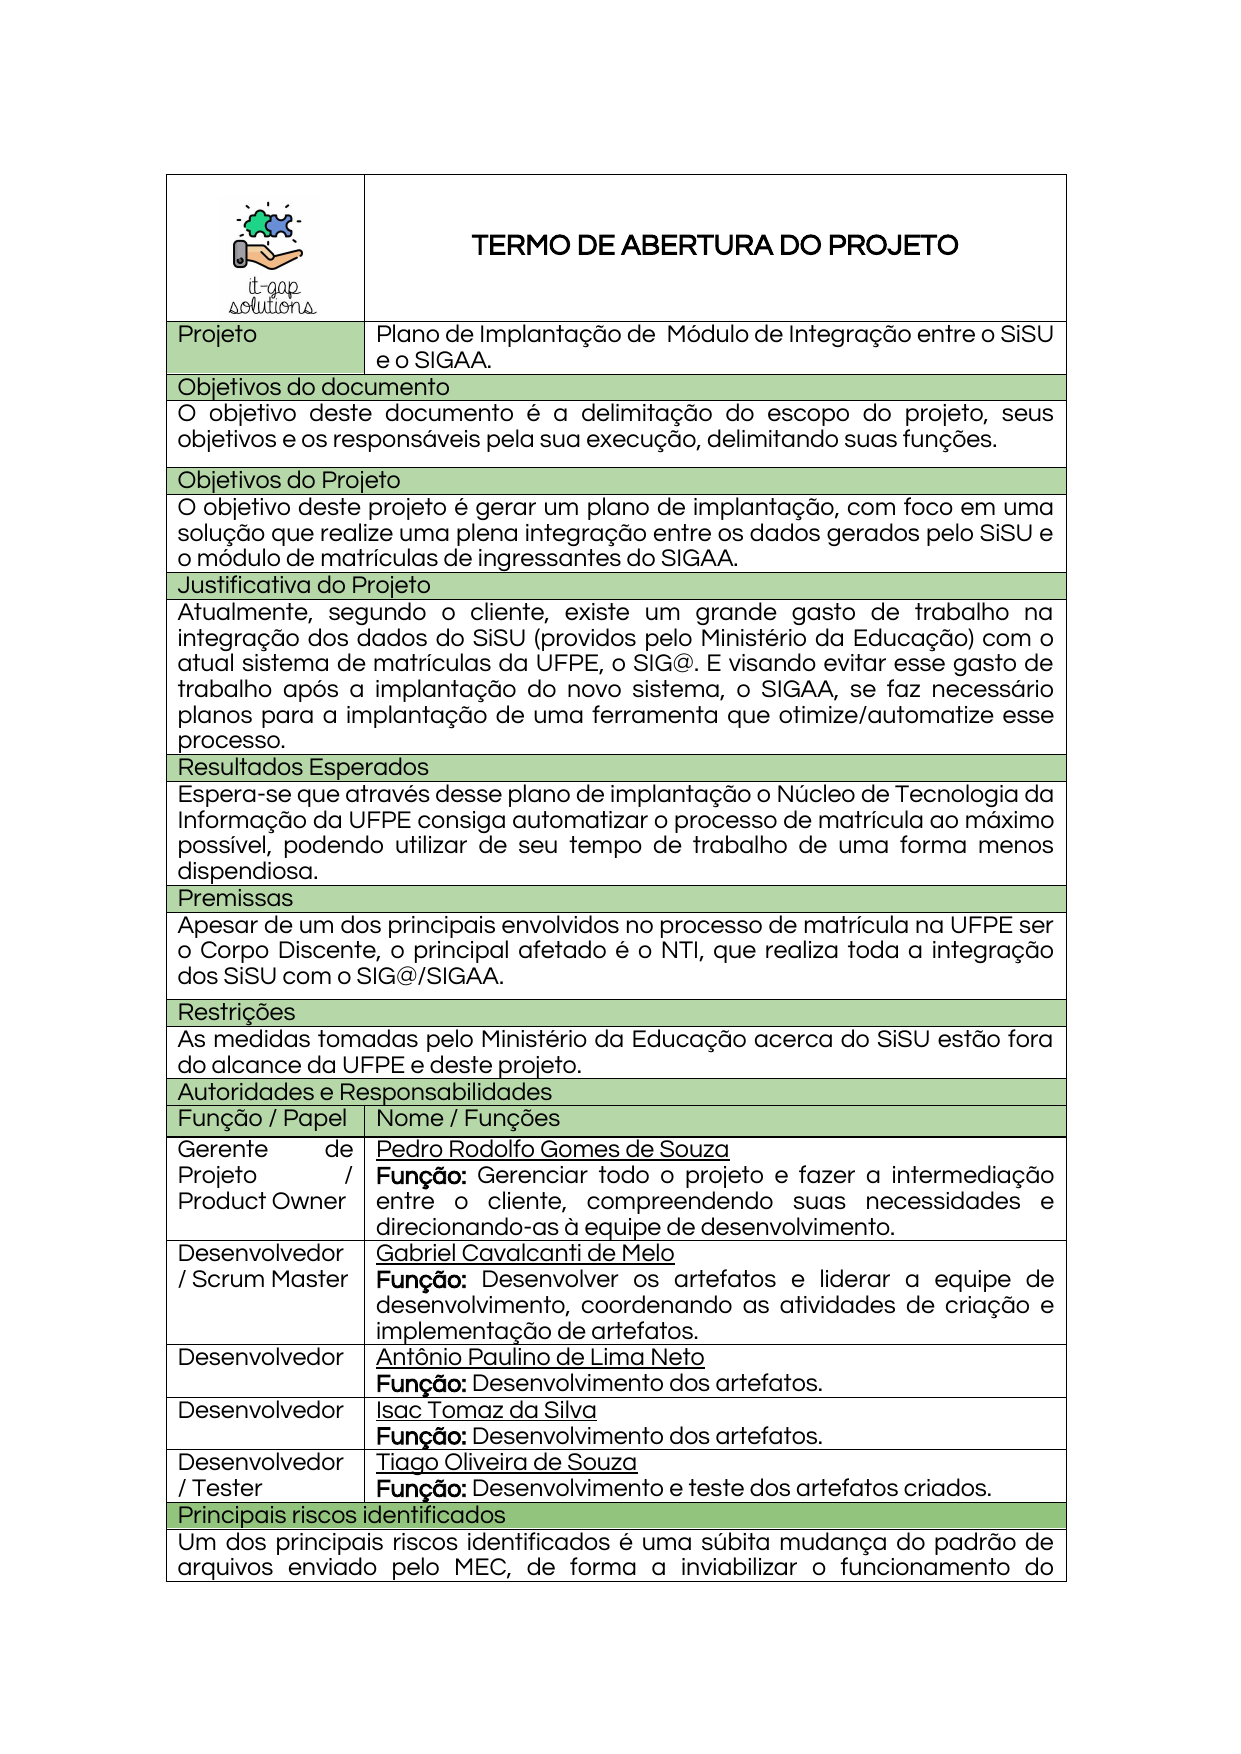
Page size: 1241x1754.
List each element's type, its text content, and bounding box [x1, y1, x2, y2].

table_cell Espera-se que através desse plano de implantação o Núcleo de Tecnologia da Informação da UFPE consiga automatizar o processo de matrícula ao máximo possível, podendo utilizar de seu tempo de trabalho de uma forma menos dispendiosa. [167, 782, 1066, 885]
table_cell Apesar de um dos principais envolvidos no processo de matrícula na UFPE ser o Corpo Discente, o principal afetado é o NTI, que realiza toda a integração dos SiSU com o SIG@/SIGAA. [167, 913, 1066, 999]
table_header [167, 175, 364, 321]
table_cell Principais riscos identificados [167, 1503, 1066, 1528]
table_cell Plano de Implantação de Módulo de Integração entre o SiSU e o SIGAA. [365, 322, 1066, 373]
table_cell Autoridades e Responsabilidades [167, 1079, 1066, 1105]
table_cell Premissas [167, 886, 1066, 912]
table_cell Função / Papel [167, 1106, 364, 1136]
table_cell Tiago Oliveira de Souza Função: Desenvolvimento e teste dos artefatos criados. [365, 1450, 1066, 1502]
table_cell Pedro Rodolfo Gomes de Souza Função: Gerenciar todo o projeto e fazer a intermediação entre o cliente, compreendendo suas necessidades e direcionando-as à equipe de desenvolvimento. [365, 1138, 1066, 1240]
table_header TERMO DE ABERTURA DO PROJETO [365, 175, 1066, 321]
table_cell Objetivos do Projeto [167, 468, 1066, 494]
table_cell Desenvolvedor [167, 1398, 364, 1449]
table_cell Projeto [167, 322, 364, 373]
table_cell Nome / Funções [365, 1106, 1066, 1136]
table_cell Gerente de Projeto / Product Owner [167, 1138, 364, 1240]
table_cell Desenvolvedor [167, 1345, 364, 1397]
table_cell Objetivos do documento [167, 375, 1066, 400]
table_cell Restrições [167, 1000, 1066, 1026]
picture [219, 196, 320, 321]
table_cell Isac Tomaz da Silva Função: Desenvolvimento dos artefatos. [365, 1398, 1066, 1449]
table_cell Atualmente, segundo o cliente, existe um grande gasto de trabalho na integração dos dados do SiSU (providos pelo Ministério da Educação) com o atual sistema de matrículas da UFPE, o SIG@. E visando evitar esse gasto de trabalho após a implantação do novo sistema, o SIGAA, se faz necessário planos para a implantação de uma ferramenta que otimize/automatize esse processo. [167, 600, 1066, 754]
table_cell Resultados Esperados [167, 755, 1066, 781]
table_cell O objetivo deste documento é a delimitação do escopo do projeto, seus objetivos e os responsáveis pela sua execução, delimitando suas funções. [167, 401, 1066, 467]
table_cell As medidas tomadas pelo Ministério da Educação acerca do SiSU estão fora do alcance da UFPE e deste projeto. [167, 1027, 1066, 1078]
table_cell Desenvolvedor / Scrum Master [167, 1241, 364, 1344]
table_cell Justificativa do Projeto [167, 573, 1066, 599]
table_cell Desenvolvedor / Tester [167, 1450, 364, 1502]
table_cell Antônio Paulino de Lima Neto Função: Desenvolvimento dos artefatos. [365, 1345, 1066, 1397]
table_cell O objetivo deste projeto é gerar um plano de implantação, com foco em uma solução que realize uma plena integração entre os dados gerados pelo SiSU e o módulo de matrículas de ingressantes do SIGAA. [167, 495, 1066, 572]
